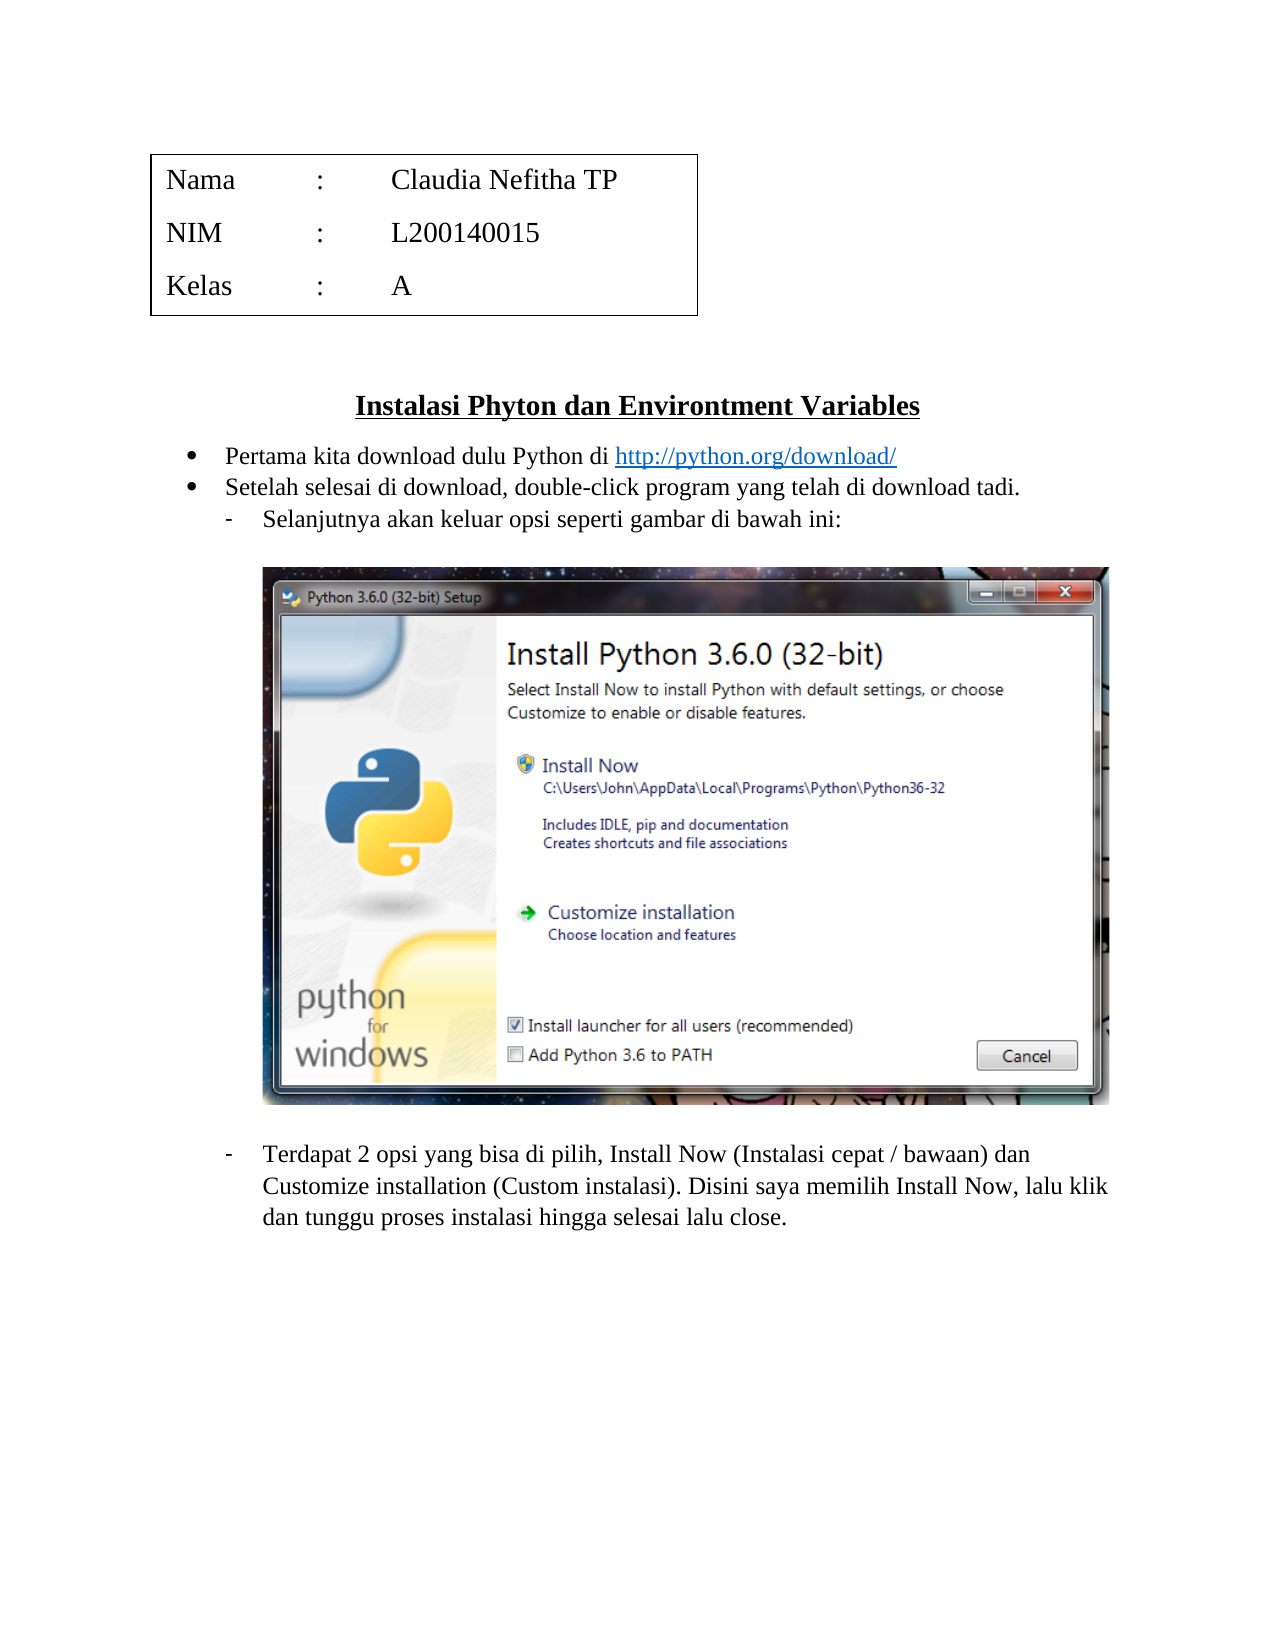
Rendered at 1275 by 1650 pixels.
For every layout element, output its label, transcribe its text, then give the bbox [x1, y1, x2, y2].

list Terdapat 2 opsi yang bisa di pilih, Install Now (Instalasi cepat / bawaan) dan Customize installation (Custom instalasi). Disini saya memilih Install Now, lalu klik dan tunggu proses instalasi hingga selesai lalu close. [225, 1138, 1125, 1231]
text Instalasi Phyton dan Environtment Variables [150, 388, 1125, 422]
list Setelah selesai di download, double-click program yang telah di download tadi. [187, 472, 1125, 501]
picture [262, 567, 1110, 1105]
list Selanjutnya akan keluar opsi seperti gambar di bawah ini: [225, 503, 1125, 534]
list Pertama kita download dulu Python di http://python.org/download/ [187, 441, 1125, 470]
